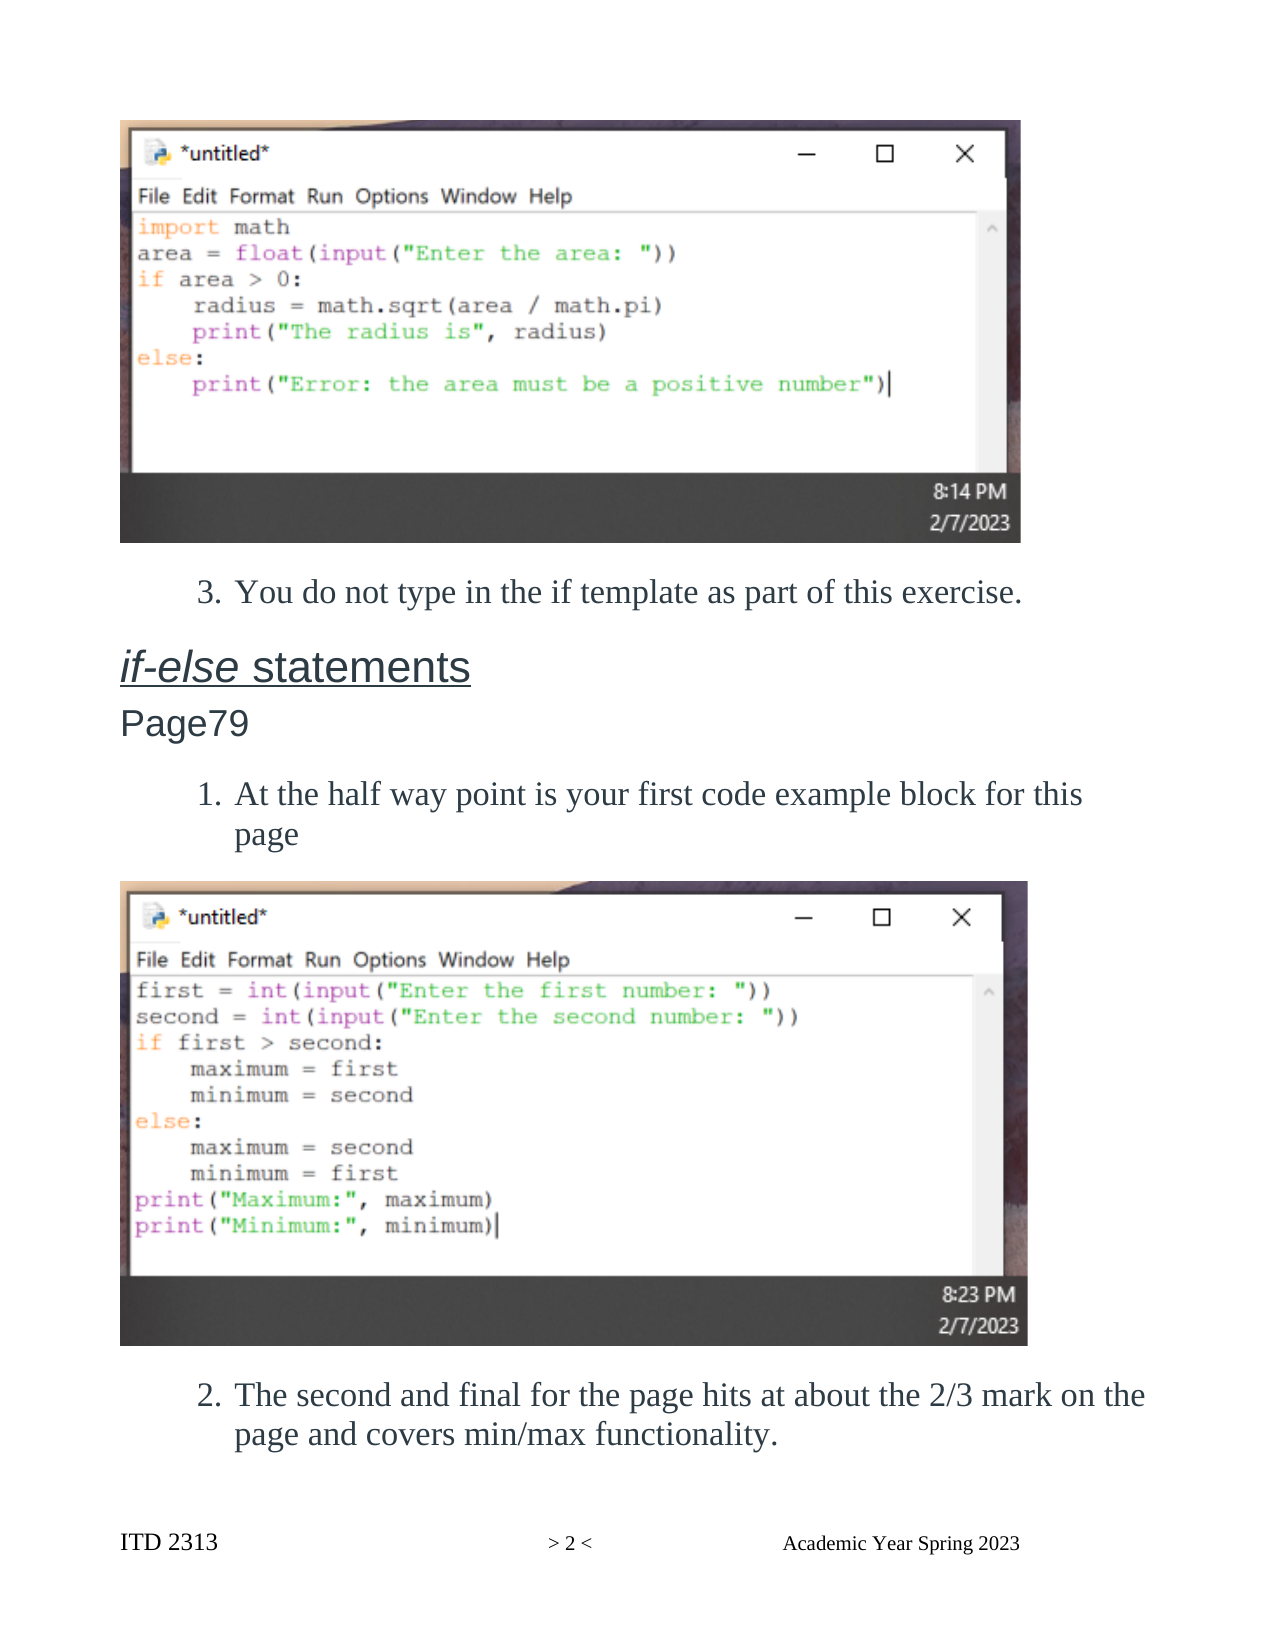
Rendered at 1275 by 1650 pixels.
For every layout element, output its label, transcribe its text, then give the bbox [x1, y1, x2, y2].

subtitle if-else statements [120, 640, 1155, 692]
subtitle Page79 [120, 701, 1155, 744]
list At the half way point is your first code example block for this page [197, 773, 1155, 852]
list The second and final for the page hits at about the 2/3 mark on the page and covers min/max functionality. [197, 1374, 1155, 1453]
list You do not type in the if template as part of this exercise. [197, 572, 1155, 611]
picture [120, 120, 1021, 543]
picture [120, 881, 1028, 1346]
